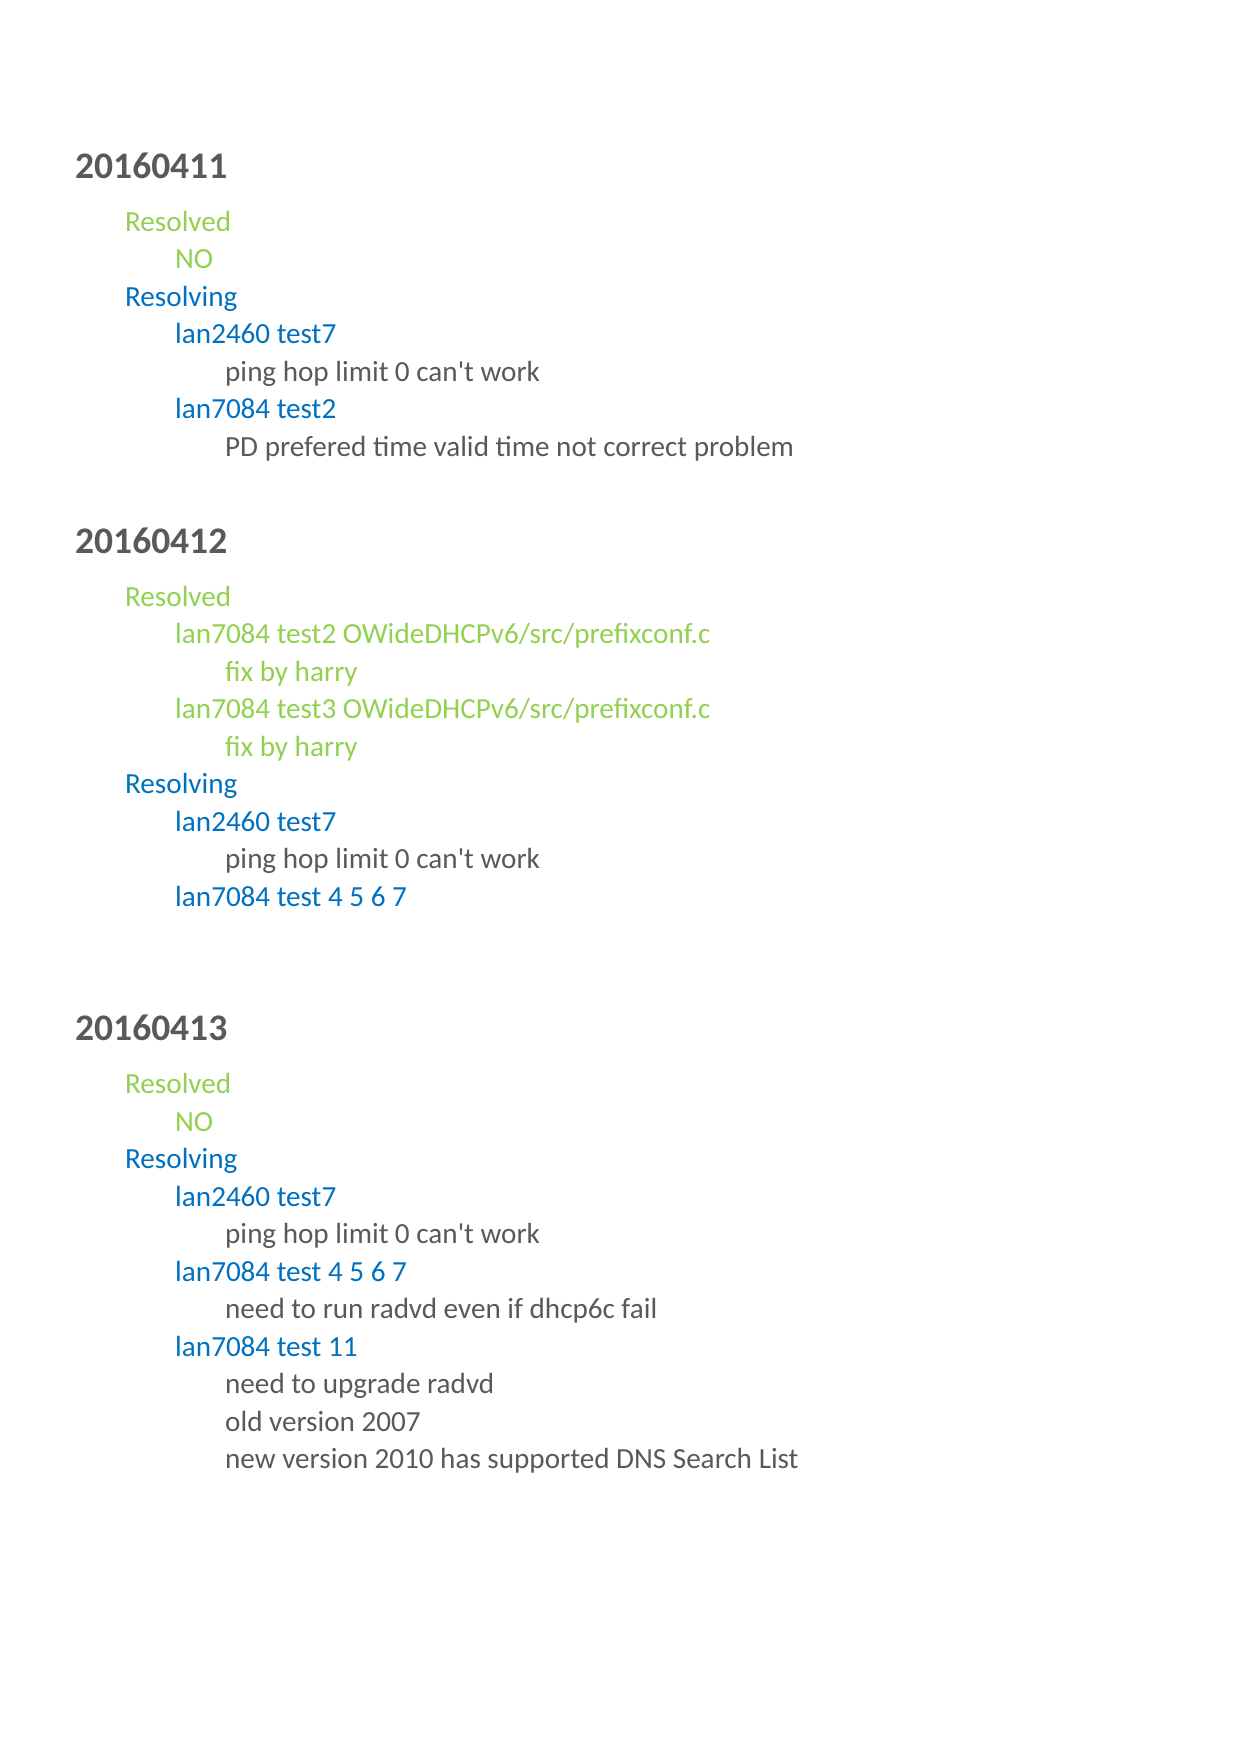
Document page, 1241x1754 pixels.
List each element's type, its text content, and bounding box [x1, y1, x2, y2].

text lan7084 test2 [75, 389, 1165, 427]
text need to upgrade radvd [75, 1364, 1165, 1402]
text lan7084 test3 OWideDHCPv6/src/prefixconf.c [75, 689, 1165, 727]
text lan7084 test 4 5 6 7 [75, 877, 1165, 914]
text lan2460 test7 [75, 1177, 1165, 1214]
text ping hop limit 0 can't work [75, 1214, 1165, 1252]
text Resolving [75, 764, 1165, 802]
text 20160413 [75, 989, 1165, 1064]
text NO [75, 1102, 1165, 1139]
text fix by harry [75, 652, 1165, 689]
text new version 2010 has supported DNS Search List [75, 1439, 1165, 1477]
text Resolved [75, 577, 1165, 614]
text lan7084 test 4 5 6 7 [75, 1252, 1165, 1289]
text ping hop limit 0 can't work [75, 839, 1165, 877]
text old version 2007 [75, 1402, 1165, 1439]
text lan2460 test7 [75, 314, 1165, 352]
text NO [75, 239, 1165, 277]
text 20160412 [75, 502, 1165, 577]
text fix by harry [75, 727, 1165, 764]
text Resolved [75, 1064, 1165, 1102]
text Resolved [75, 202, 1165, 239]
text lan7084 test 11 [75, 1327, 1165, 1364]
text ping hop limit 0 can't work [75, 352, 1165, 389]
text lan7084 test2 OWideDHCPv6/src/prefixconf.c [75, 614, 1165, 652]
text PD prefered time valid time not correct problem [75, 427, 1165, 464]
text lan2460 test7 [75, 802, 1165, 839]
text need to run radvd even if dhcp6c fail [75, 1289, 1165, 1327]
text Resolving [75, 277, 1165, 314]
text Resolving [75, 1139, 1165, 1177]
text 20160411 [75, 127, 1165, 202]
